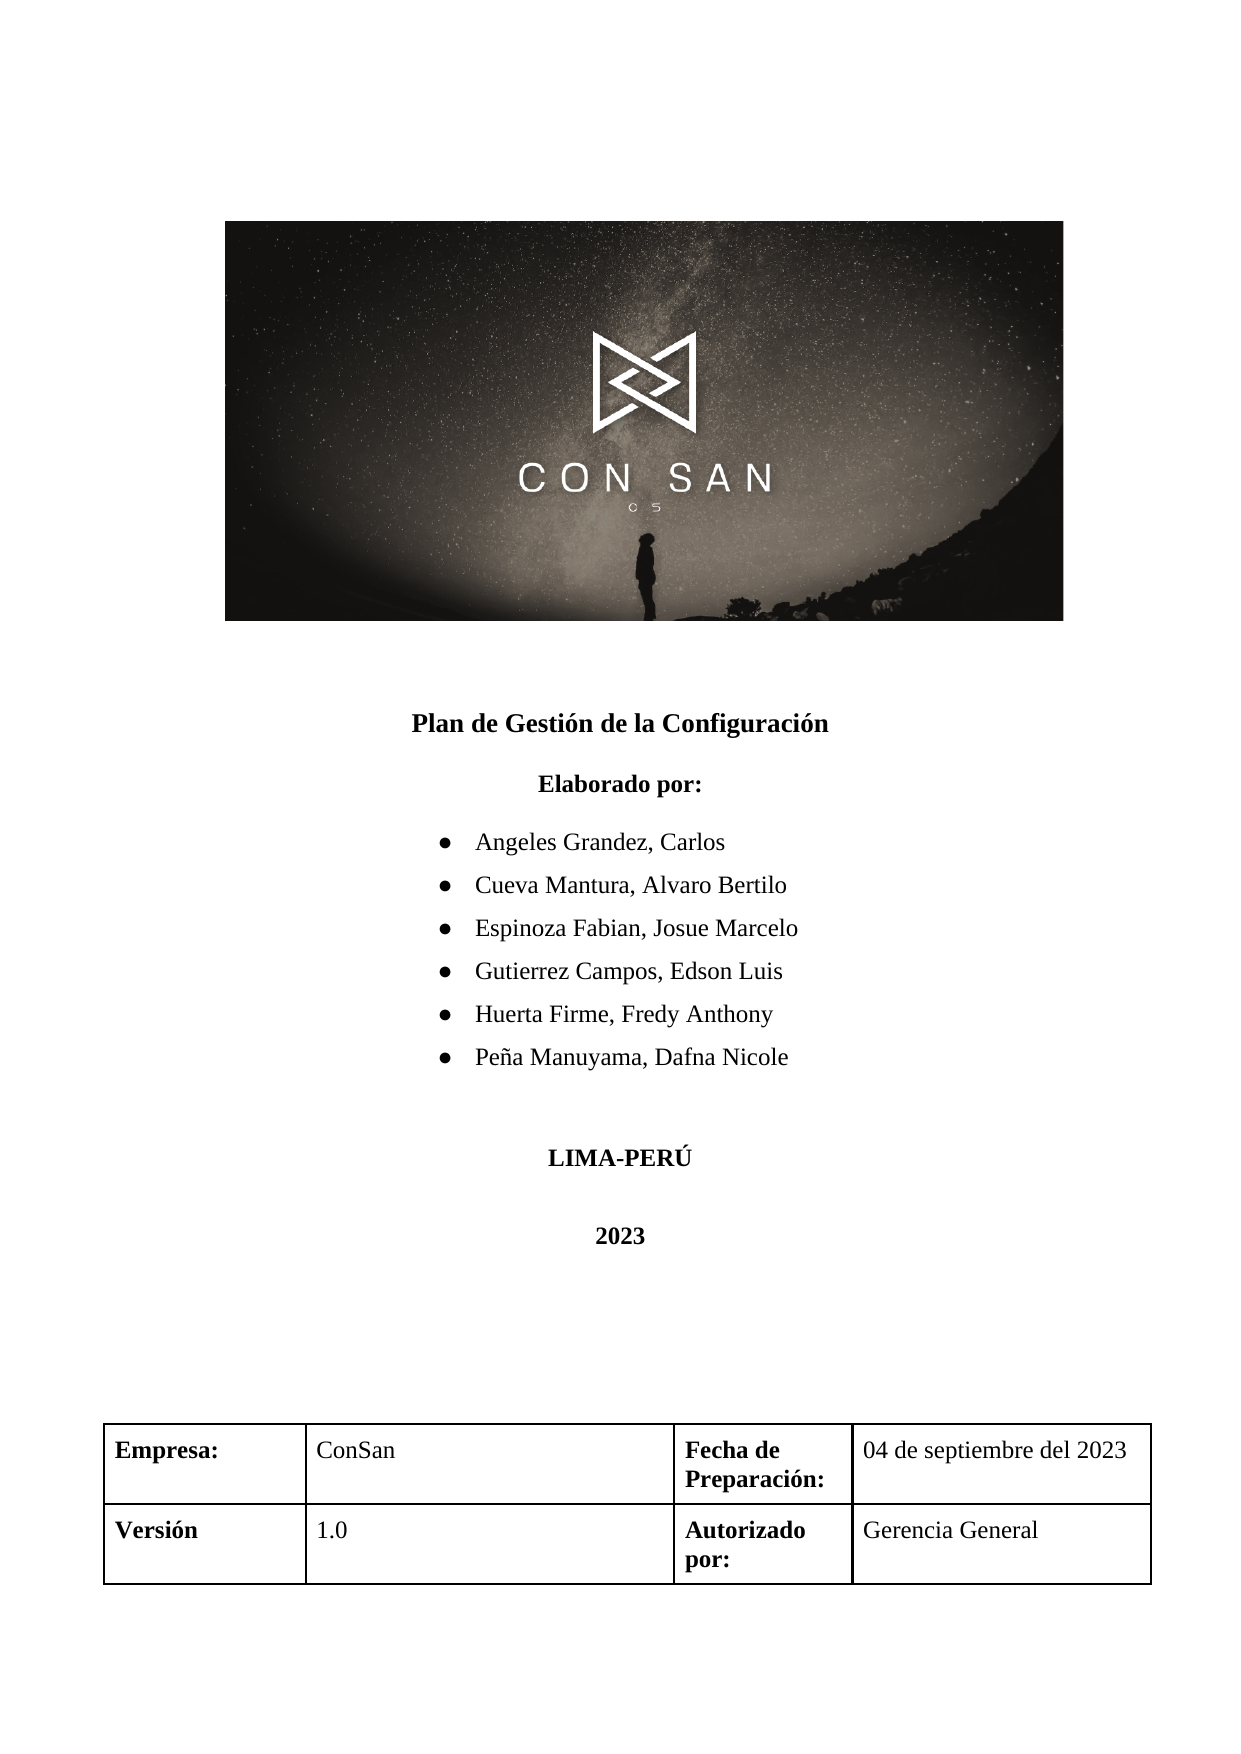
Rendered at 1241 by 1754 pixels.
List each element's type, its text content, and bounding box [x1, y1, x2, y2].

table_cell Gerencia General [854, 1505, 1150, 1583]
table_cell Autorizado por: [675, 1505, 851, 1583]
list Espinoza Fabian, Josue Marcelo [437, 913, 1090, 942]
text Elaborado por: [150, 769, 1090, 798]
table_header ConSan [307, 1425, 673, 1503]
picture [225, 221, 1064, 621]
list Angeles Grandez, Carlos [437, 827, 1090, 855]
list Cueva Mantura, Alvaro Bertilo [437, 870, 1090, 898]
title 2023 [150, 1221, 1090, 1250]
table_header Empresa: [105, 1425, 305, 1503]
list Gutierrez Campos, Edson Luis [437, 956, 1090, 985]
text Plan de Gestión de la Configuración [150, 707, 1090, 738]
table_header 04 de septiembre del 2023 [854, 1425, 1150, 1503]
text LIMA-PERÚ [150, 1143, 1090, 1172]
list Peña Manuyama, Dafna Nicole [437, 1042, 1090, 1071]
table_cell Versión [105, 1505, 305, 1583]
list Huerta Firme, Fredy Anthony [437, 999, 1090, 1028]
table_cell 1.0 [307, 1505, 673, 1583]
table_header Fecha de Preparación: [675, 1425, 851, 1503]
